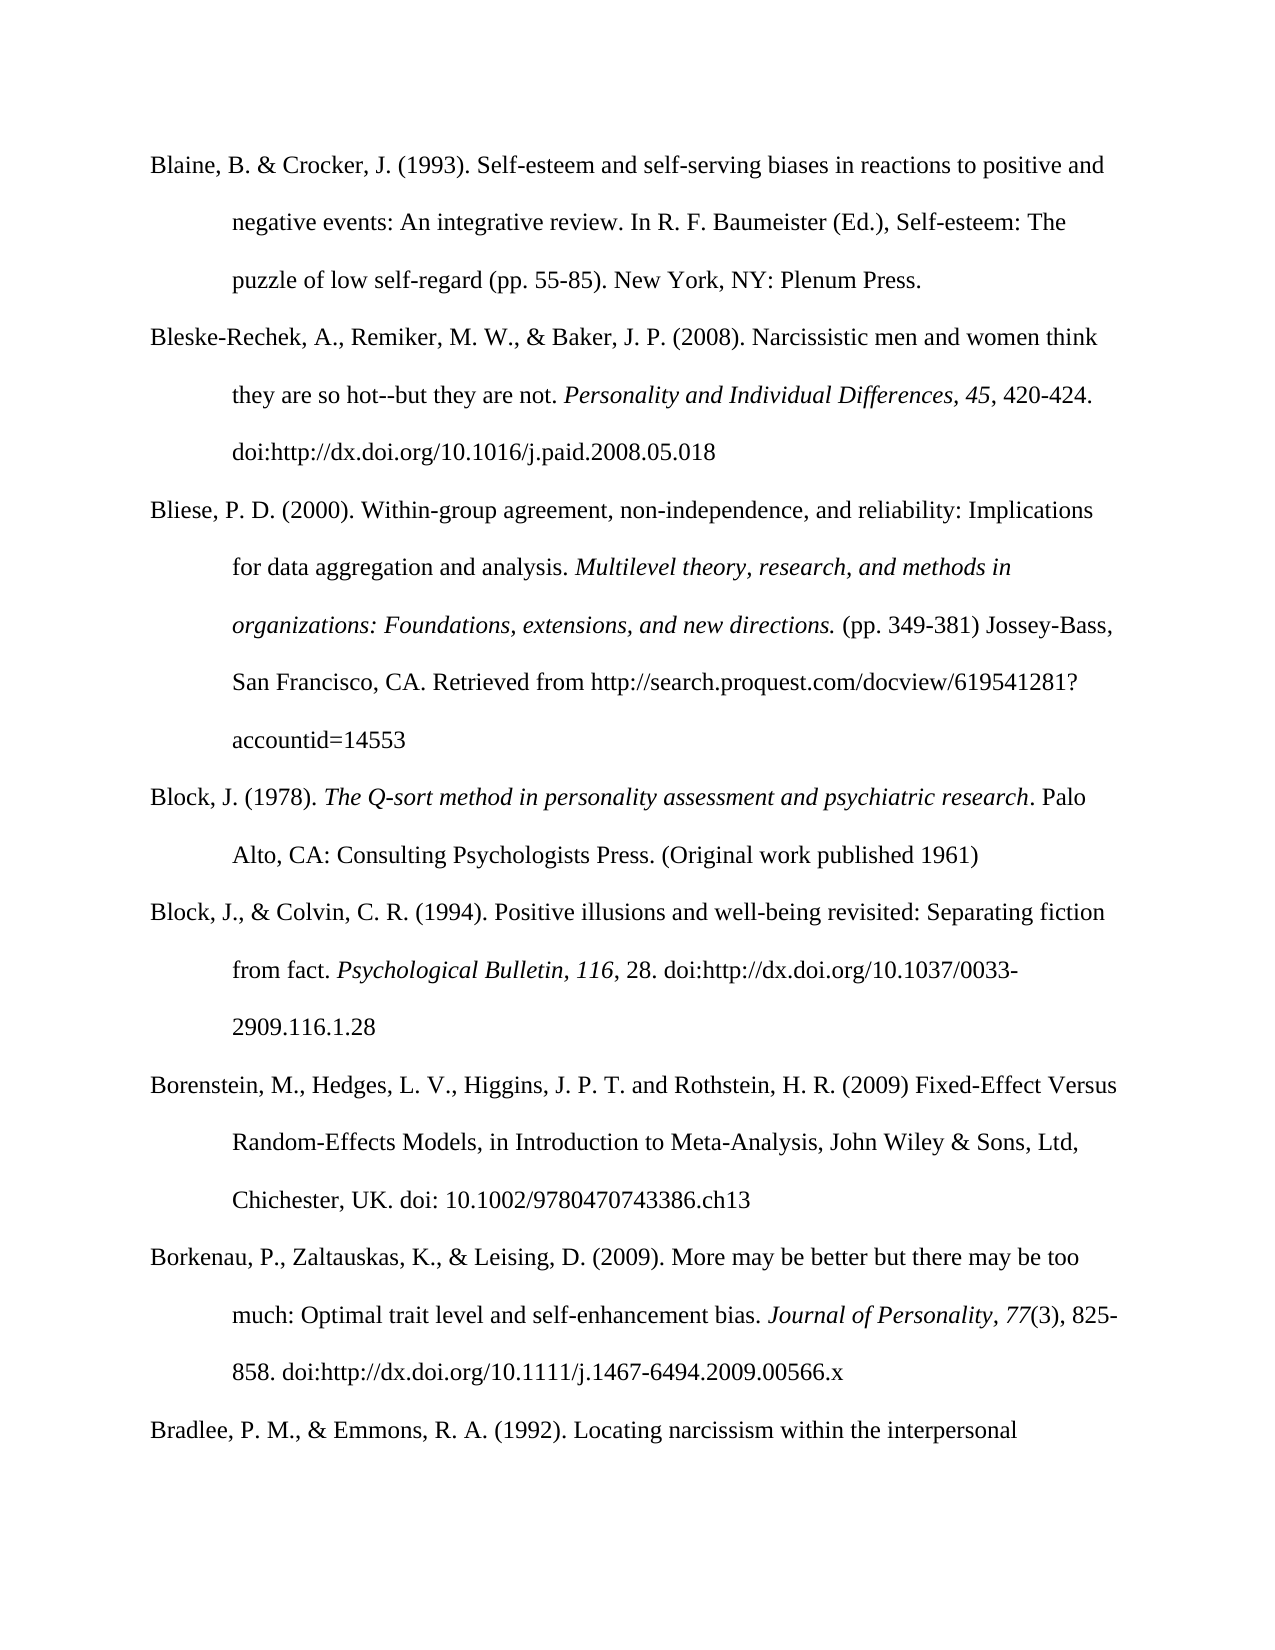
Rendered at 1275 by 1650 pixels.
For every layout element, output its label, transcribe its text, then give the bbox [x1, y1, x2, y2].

text Block, J., & Colvin, C. R. (1994). Positive illusions and well-being revisited: Separating fiction from fact. Psychological Bulletin, 116, 28. doi:http://dx.doi.org/10.1037/0033-2909.116.1.28 [150, 897, 1125, 1041]
text Bliese, P. D. (2000). Within-group agreement, non-independence, and reliability: Implications for data aggregation and analysis. Multilevel theory, research, and methods in organizations: Foundations, extensions, and new directions. (pp. 349-381) Jossey-Bass, San Francisco, CA. Retrieved from http://search.proquest.com/docview/619541281?accountid=14553 [150, 495, 1125, 754]
text Bleske-Rechek, A., Remiker, M. W., & Baker, J. P. (2008). Narcissistic men and women think they are so hot--but they are not. Personality and Individual Differences, 45, 420-424. doi:http://dx.doi.org/10.1016/j.paid.2008.05.018 [150, 322, 1125, 466]
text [150, 1415, 1125, 1444]
text Borenstein, M., Hedges, L. V., Higgins, J. P. T. and Rothstein, H. R. (2009) Fixed-Effect Versus Random-Effects Models, in Introduction to Meta-Analysis, John Wiley & Sons, Ltd, Chichester, UK. doi: 10.1002/9780470743386.ch13 [150, 1070, 1125, 1214]
text Blaine, B. & Crocker, J. (1993). Self-esteem and self-serving biases in reactions to positive and negative events: An integrative review. In R. F. Baumeister (Ed.), Self-esteem: The puzzle of low self-regard (pp. 55-85). New York, NY: Plenum Press. [150, 150, 1125, 294]
text Block, J. (1978). The Q-sort method in personality assessment and psychiatric research. Palo Alto, CA: Consulting Psychologists Press. (Original work published 1961) [150, 782, 1125, 869]
text Borkenau, P., Zaltauskas, K., & Leising, D. (2009). More may be better but there may be too much: Optimal trait level and self-enhancement bias. Journal of Personality, 77(3), 825-858. doi:http://dx.doi.org/10.1111/j.1467-6494.2009.00566.x [150, 1242, 1125, 1386]
